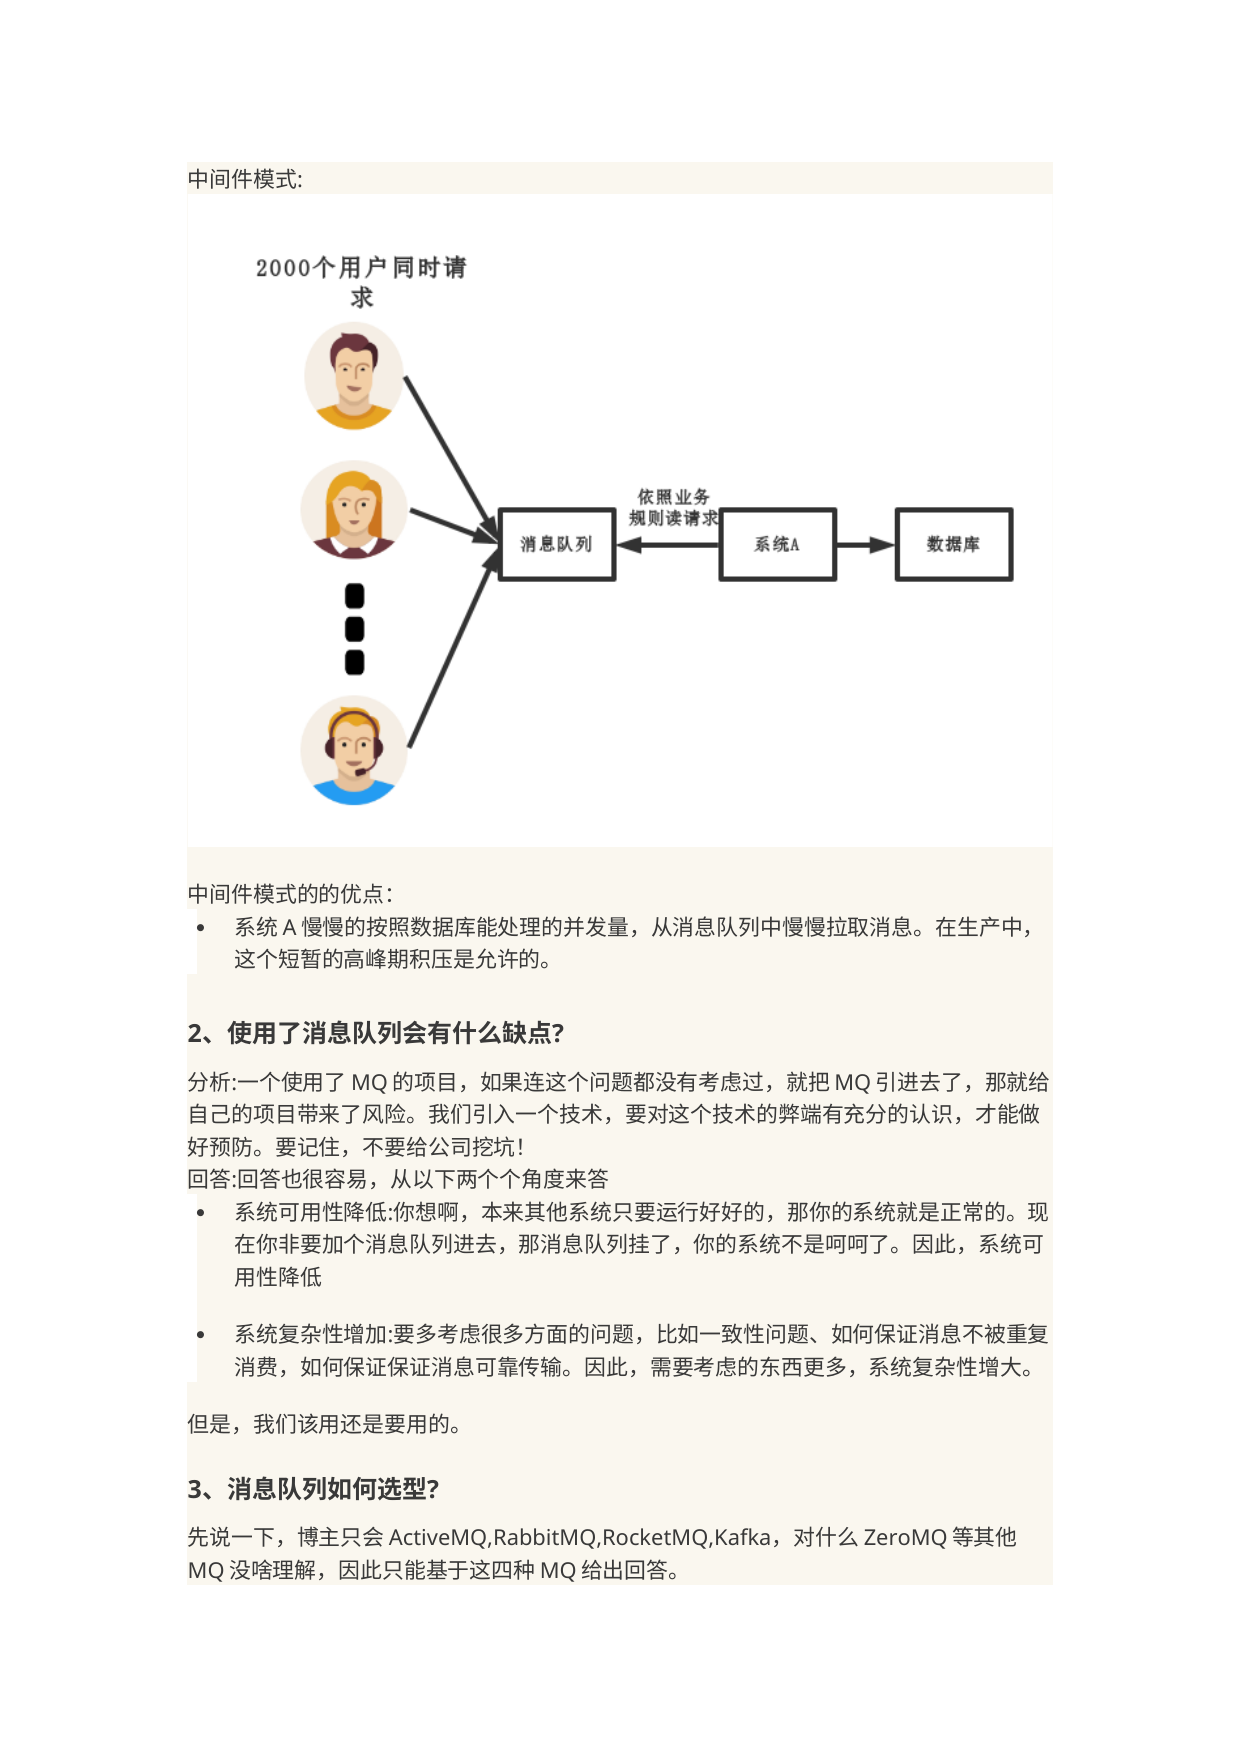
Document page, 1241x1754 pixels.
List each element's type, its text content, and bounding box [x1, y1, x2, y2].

list 系统A慢慢的按照数据库能处理的并发量，从消息队列中慢慢拉取消息。在生产中，这个短暂的高峰期积压是允许的。 [197, 909, 1053, 974]
text 中间件模式: 中间件模式的的优点： [187, 847, 1053, 909]
list 系统复杂性增加:要多考虑很多方面的问题，比如一致性问题、如何保证消息不被重复消费，如何保证保证消息可靠传输。因此，需要考虑的东西更多，系统复杂性增大。 [197, 1317, 1053, 1382]
text 3、消息队列如何选型? [187, 1455, 1053, 1520]
text 中间件模式: 中间件模式的的优点： [187, 162, 1053, 194]
text 分析:一个使用了MQ的项目，如果连这个问题都没有考虑过，就把MQ引进去了，那就给自己的项目带来了风险。我们引入一个技术，要对这个技术的弊端有充分的认识，才能做好预防。要记住，不要给公司挖坑！ 回答:回答也很容易，从以下两个个角度来答 [187, 1064, 1053, 1194]
list 系统可用性降低:你想啊，本来其他系统只要运行好好的，那你的系统就是正常的。现在你非要加个消息队列进去，那消息队列挂了，你的系统不是呵呵了。因此，系统可用性降低 [197, 1194, 1053, 1292]
text 但是，我们该用还是要用的。 [187, 1407, 1053, 1439]
picture [187, 194, 1053, 847]
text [187, 1520, 1053, 1585]
text 2、使用了消息队列会有什么缺点? [187, 999, 1053, 1064]
